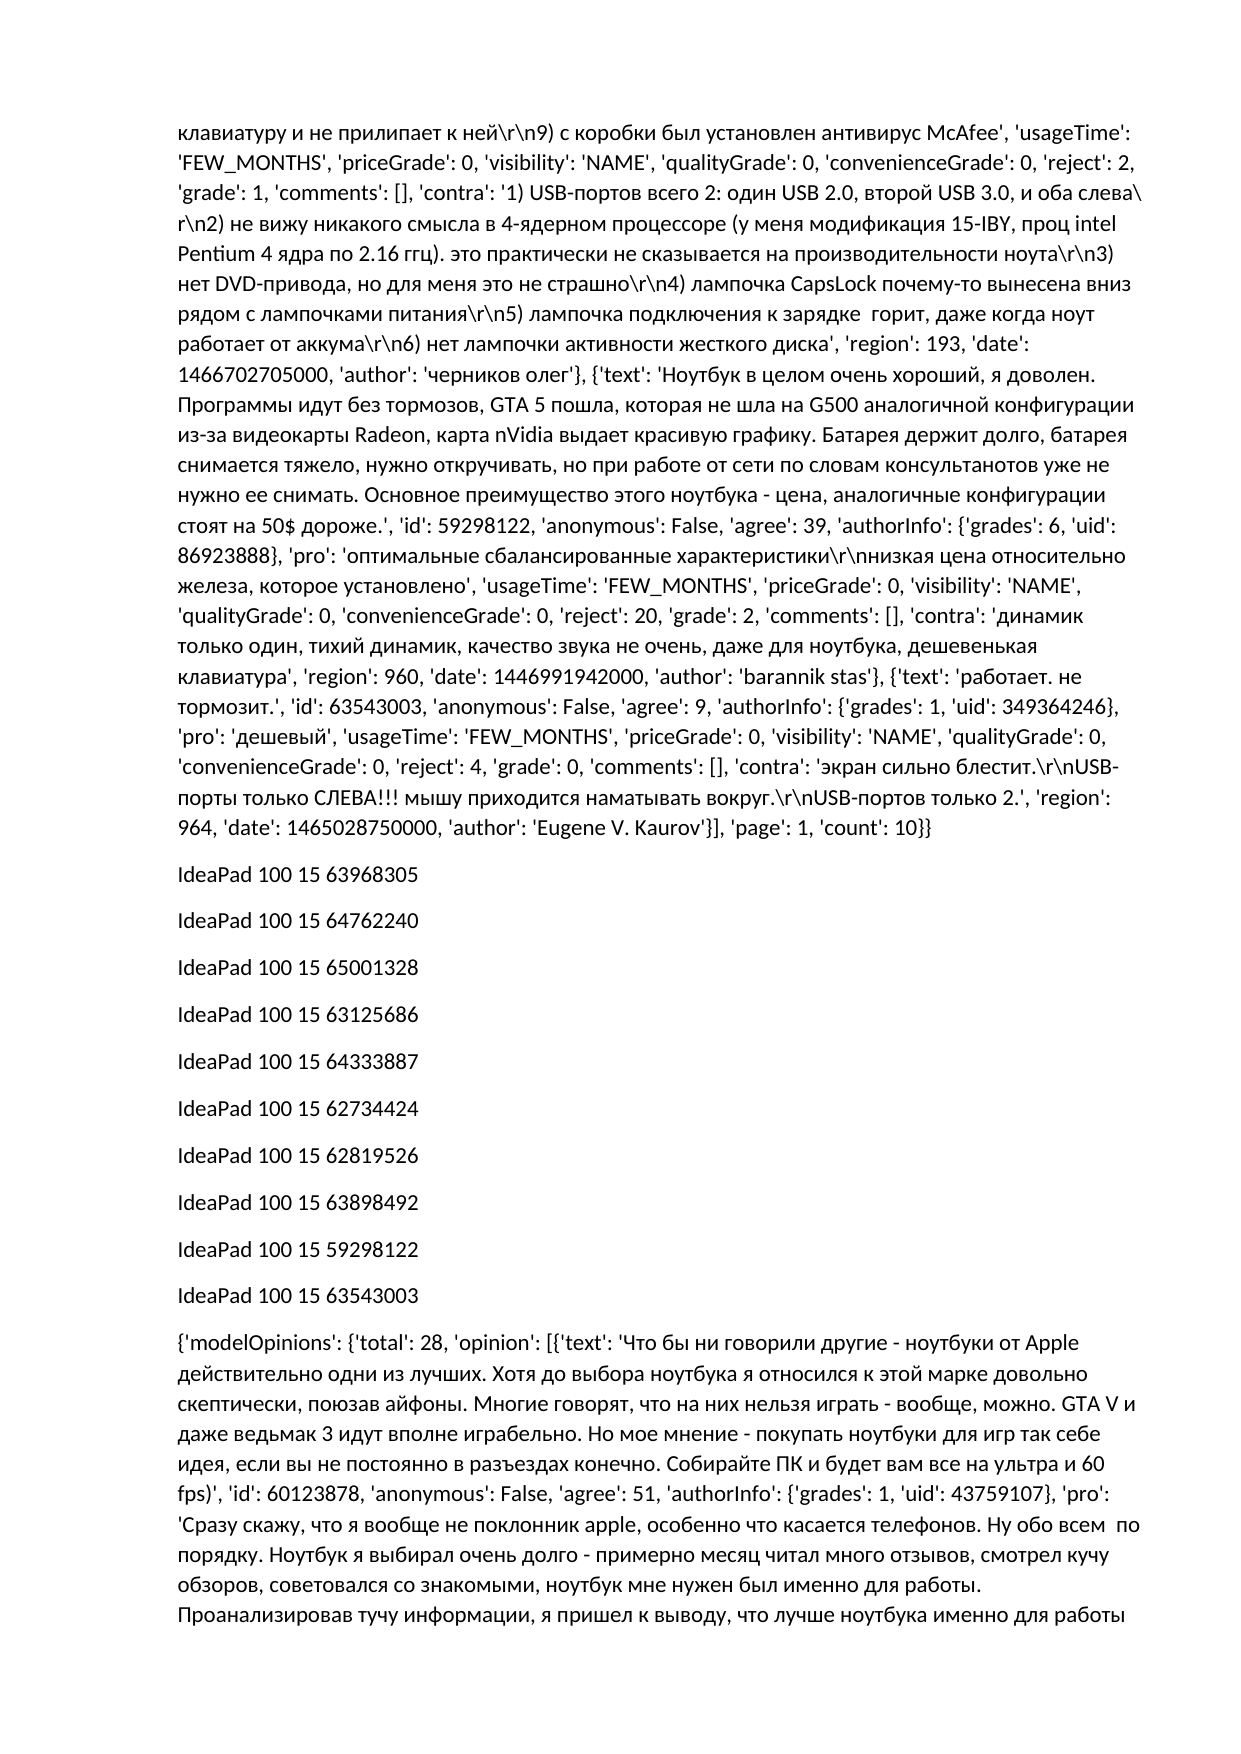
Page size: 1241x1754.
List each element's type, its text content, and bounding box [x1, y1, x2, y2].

text IdeaPad 100 15 63898492 [177, 1188, 1152, 1216]
text IdeaPad 100 15 62734424 [177, 1094, 1152, 1122]
text IdeaPad 100 15 65001328 [177, 953, 1152, 982]
text IdeaPad 100 15 63543003 [177, 1282, 1152, 1310]
text IdeaPad 100 15 63125686 [177, 1000, 1152, 1028]
text IdeaPad 100 15 63968305 [177, 860, 1152, 888]
text IdeaPad 100 15 64333887 [177, 1047, 1152, 1075]
text IdeaPad 100 15 62819526 [177, 1141, 1152, 1169]
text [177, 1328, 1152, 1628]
text IdeaPad 100 15 64762240 [177, 907, 1152, 935]
text IdeaPad 100 15 59298122 [177, 1235, 1152, 1263]
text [177, 118, 1152, 841]
